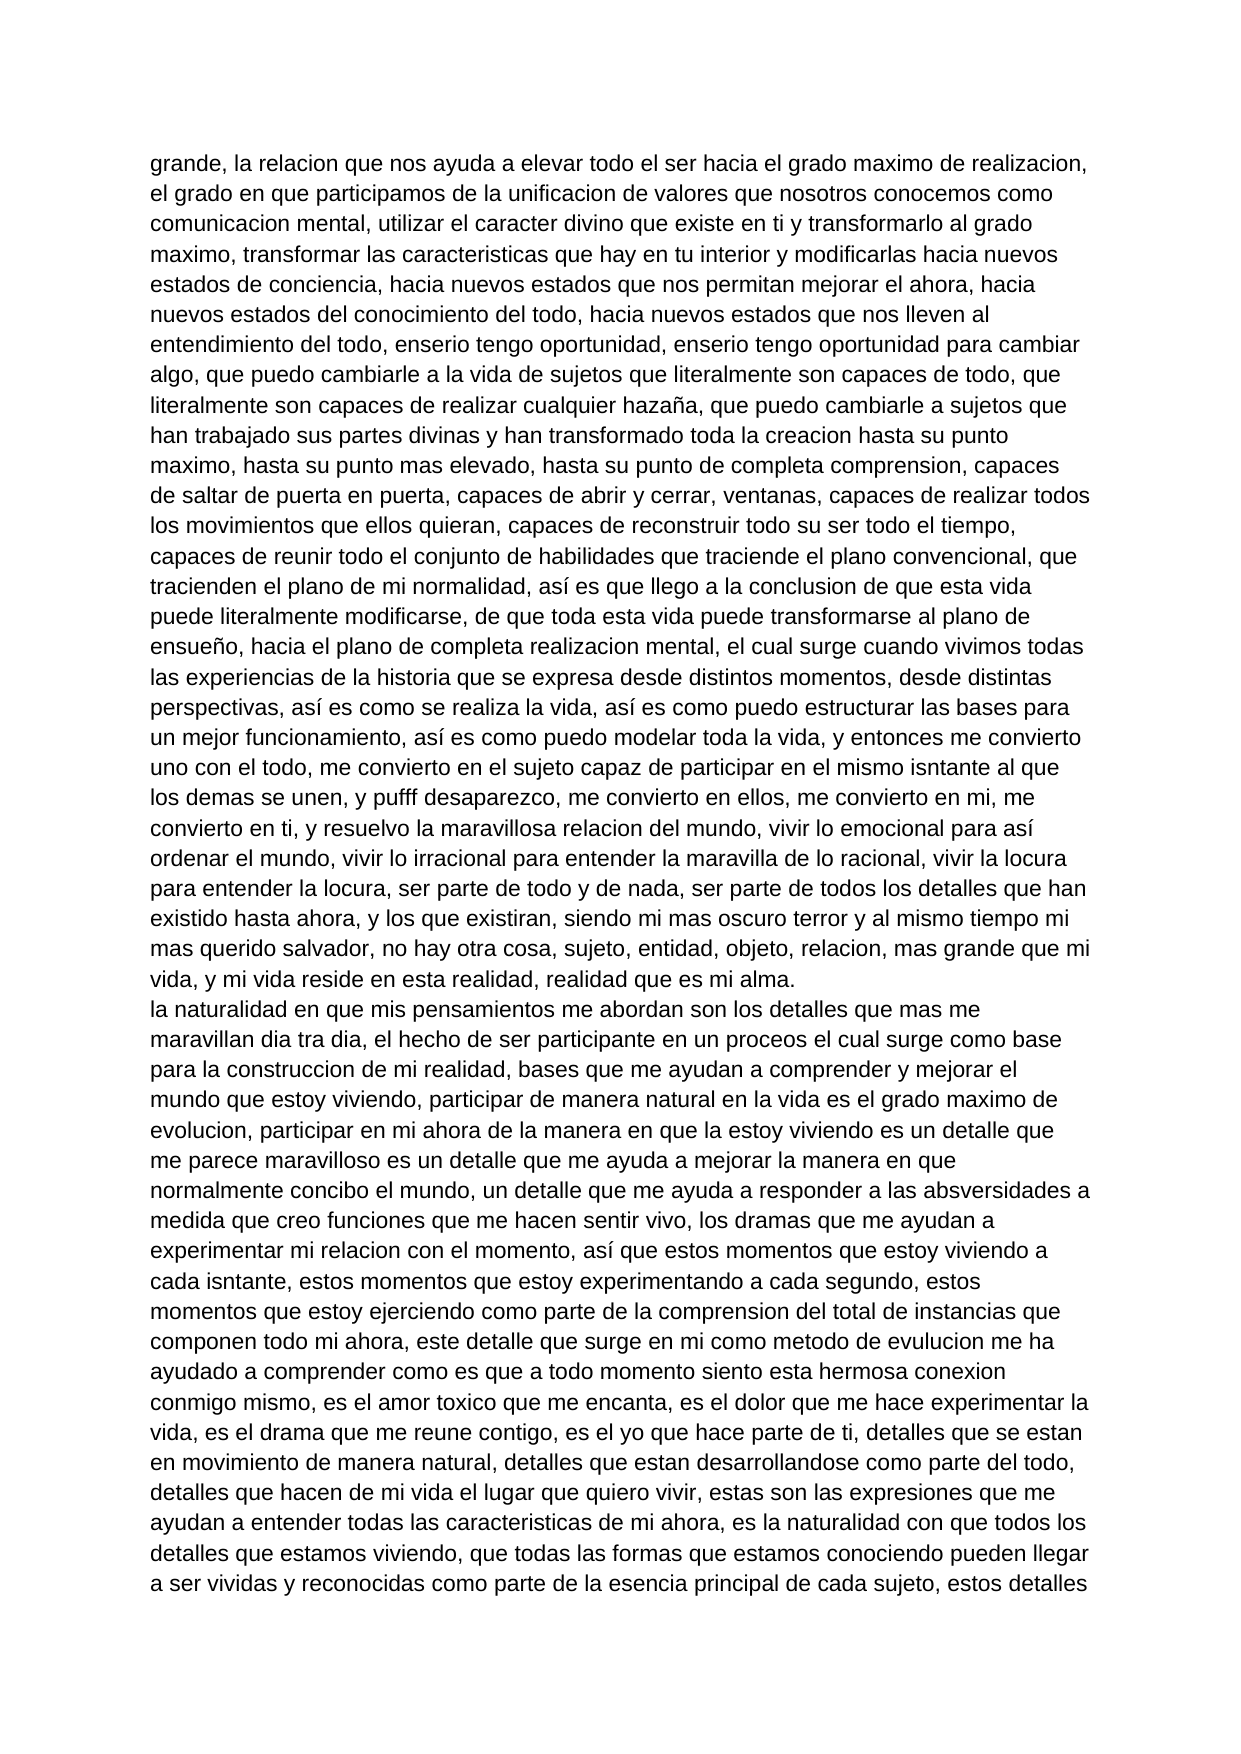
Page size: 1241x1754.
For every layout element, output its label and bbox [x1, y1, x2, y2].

text [150, 996, 1090, 1596]
text [150, 150, 1090, 992]
